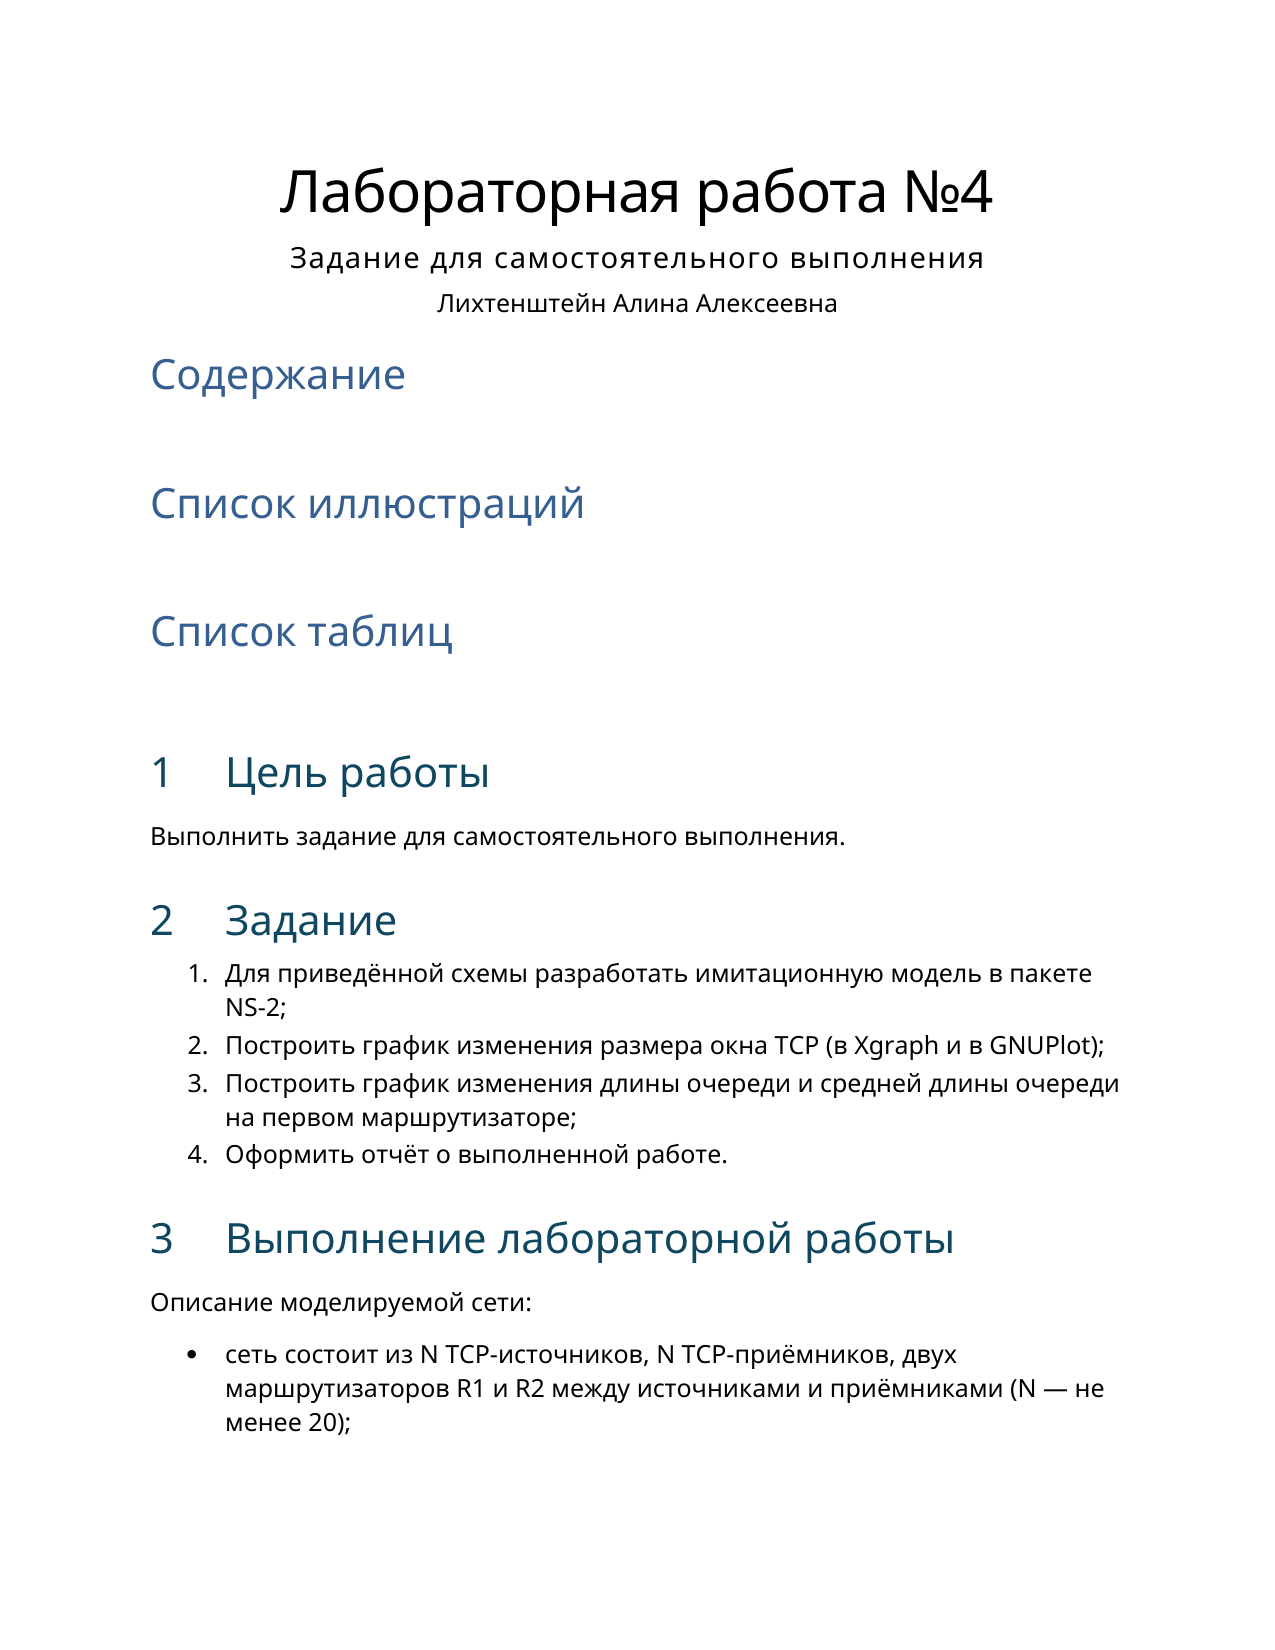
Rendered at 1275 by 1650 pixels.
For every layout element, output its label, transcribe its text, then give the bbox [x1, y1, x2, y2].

list Построить график изменения длины очереди и средней длины очереди на первом маршрутизаторе; [187, 1065, 1125, 1133]
title Лабораторная работа №4 [150, 150, 1125, 229]
subtitle 2 Задание [150, 890, 1125, 947]
text Лихтенштейн Алина Алексеевна [150, 286, 1125, 320]
subtitle Задание для самостоятельного выполнения [150, 238, 1125, 277]
list Для приведённой схемы разработать имитационную модель в пакете NS-2; [187, 956, 1125, 1024]
subtitle 3 Выполнение лабораторной работы [150, 1209, 1125, 1265]
list сеть состоит из N TCP-источников, N TCP-приёмников, двух маршрутизаторов R1 и R2 между источниками и приёмниками (N — не менее 20); [187, 1337, 1125, 1439]
text Выполнить задание для самостоятельного выполнения. [150, 819, 1125, 853]
subtitle 1 Цель работы [150, 743, 1125, 800]
text Описание моделируемой сети: [150, 1284, 1125, 1318]
list Построить график изменения размера окна TCP (в Xgraph и в GNUPlot); [187, 1027, 1125, 1061]
list Оформить отчёт о выполненной работе. [187, 1137, 1125, 1171]
